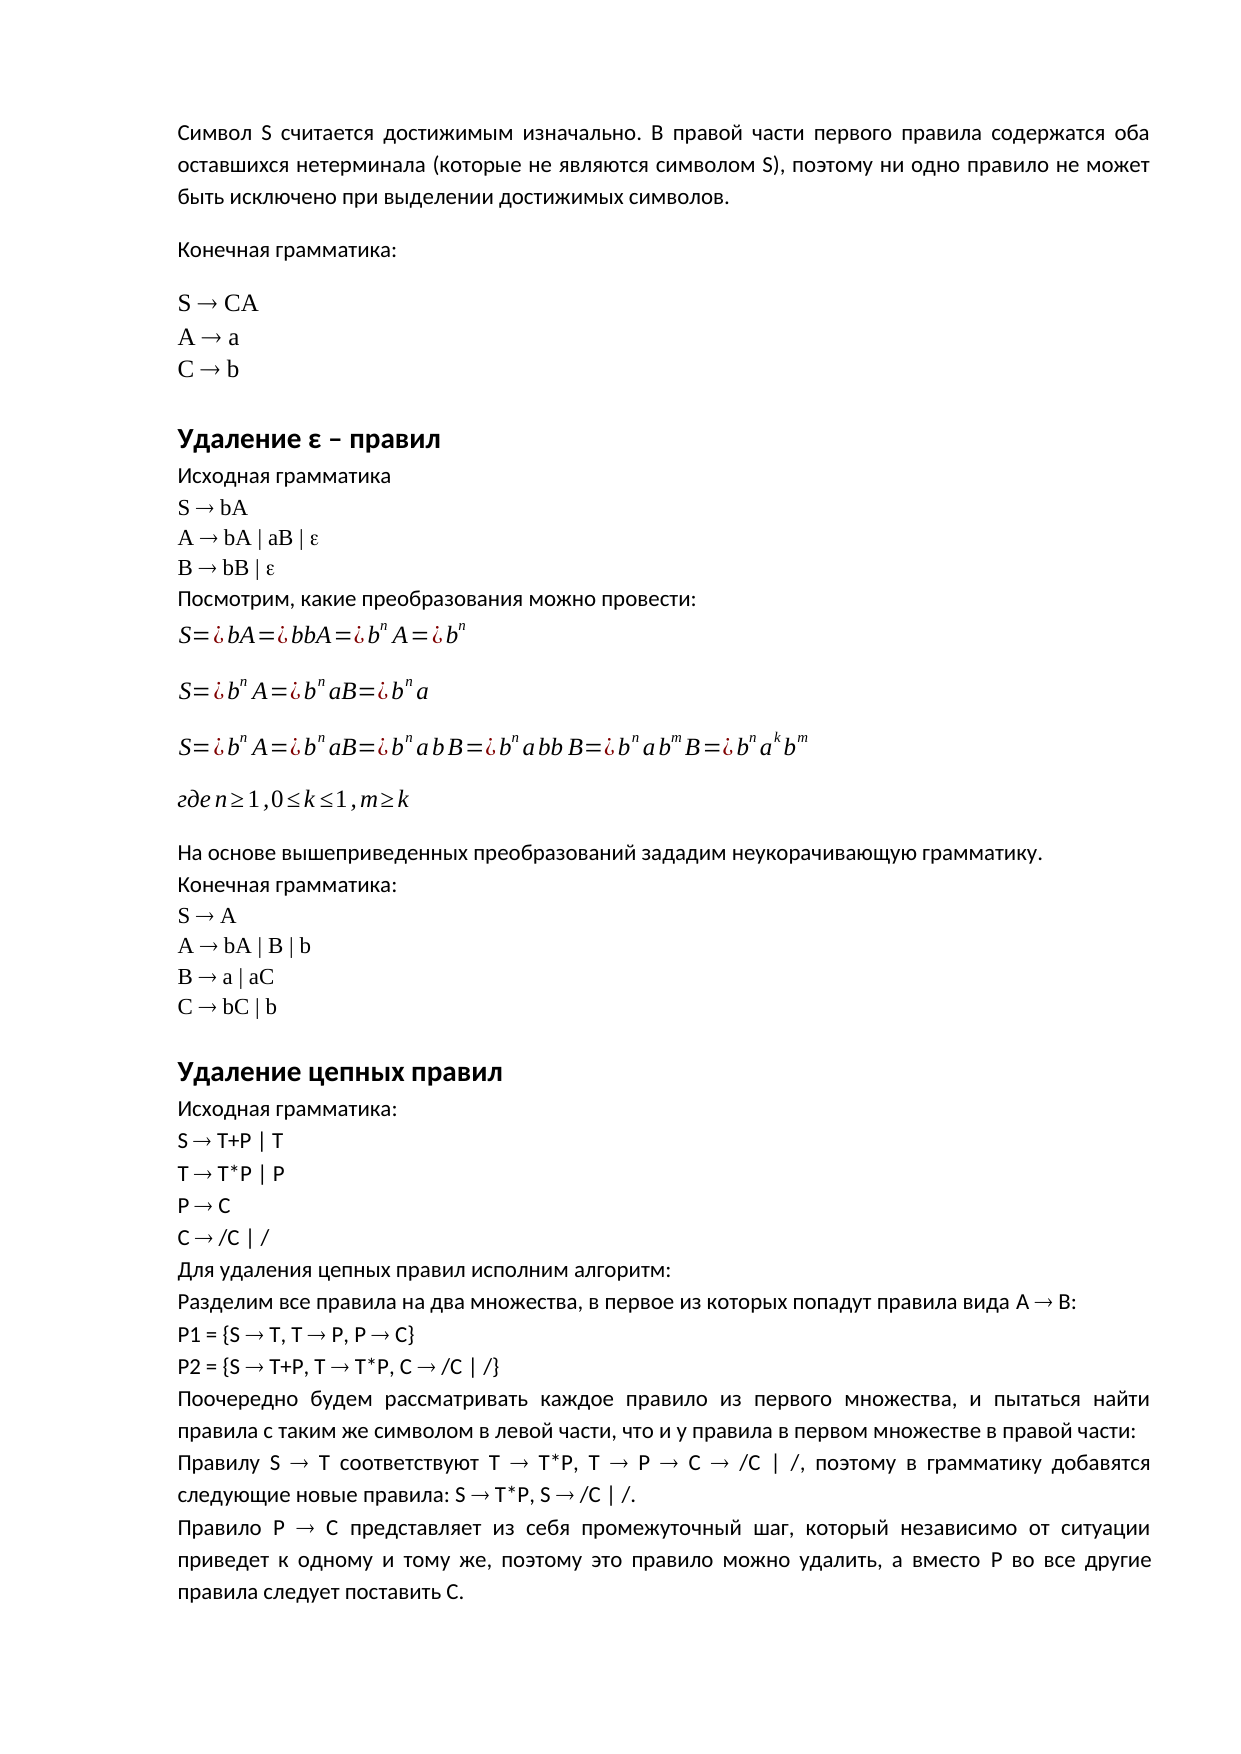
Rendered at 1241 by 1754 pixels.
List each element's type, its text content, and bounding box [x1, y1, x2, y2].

text A bA | B | b [177, 933, 1093, 959]
text A bA | aB | [177, 524, 1093, 550]
text A a [177, 322, 1093, 350]
text Исходная грамматика [177, 462, 1152, 489]
text C b [177, 354, 1152, 383]
text P C [177, 1191, 1152, 1219]
text B a | aC [177, 963, 1152, 989]
text Конечная грамматика: [177, 870, 1152, 898]
text Поочередно будем рассматривать каждое правило из первого множества, и пытаться найти правила с таким же символом в левой части, что и у правила в первом множестве в правой части: [177, 1384, 1152, 1444]
text Для удаления цепных правил исполним алгоритм: [177, 1255, 1152, 1283]
text Исходная грамматика: [177, 1094, 1152, 1122]
text Символ S считается достижимым изначально. В правой части первого правила содержатся оба оставшихся нетерминала (которые не являются символом S), поэтому ни одно правило не может быть исключено при выделении достижимых символов. [177, 118, 1152, 211]
text Удаление ε – правил [177, 421, 1152, 456]
text T T*P | P [177, 1159, 1152, 1187]
text Удаление цепных правил [177, 1053, 1152, 1089]
text Посмотрим, какие преобразования можно провести: [177, 584, 1152, 612]
text S bA [177, 494, 1093, 520]
text P1 = {S T, T P, P C} [177, 1320, 1152, 1348]
text S CA [177, 288, 1093, 317]
text C /C | / [177, 1223, 1152, 1251]
text S T+P | T [177, 1127, 1152, 1154]
text P2 = {S T+P, T T*P, C /C | /} [177, 1352, 1152, 1380]
text Конечная грамматика: [177, 236, 1152, 263]
text На основе вышеприведенных преобразований зададим неукорачивающую грамматику. [177, 838, 1152, 866]
text C bC | b [177, 993, 1152, 1019]
text S A [177, 902, 1093, 929]
text Правилу S T соответствуют T T*P, T P C /C | /, поэтому в грамматику добавятся следующие новые правила: S T*P, S /C | /. [177, 1448, 1152, 1509]
text Разделим все правила на два множества, в первое из которых попадут правила вида A B: [177, 1287, 1152, 1316]
text Правило P C представляет из себя промежуточный шаг, который независимо от ситуации приведет к одному и тому же, поэтому это правило можно удалить, а вместо P во все другие правила следует поставить С. [177, 1513, 1152, 1605]
text B bB | [177, 554, 1152, 581]
